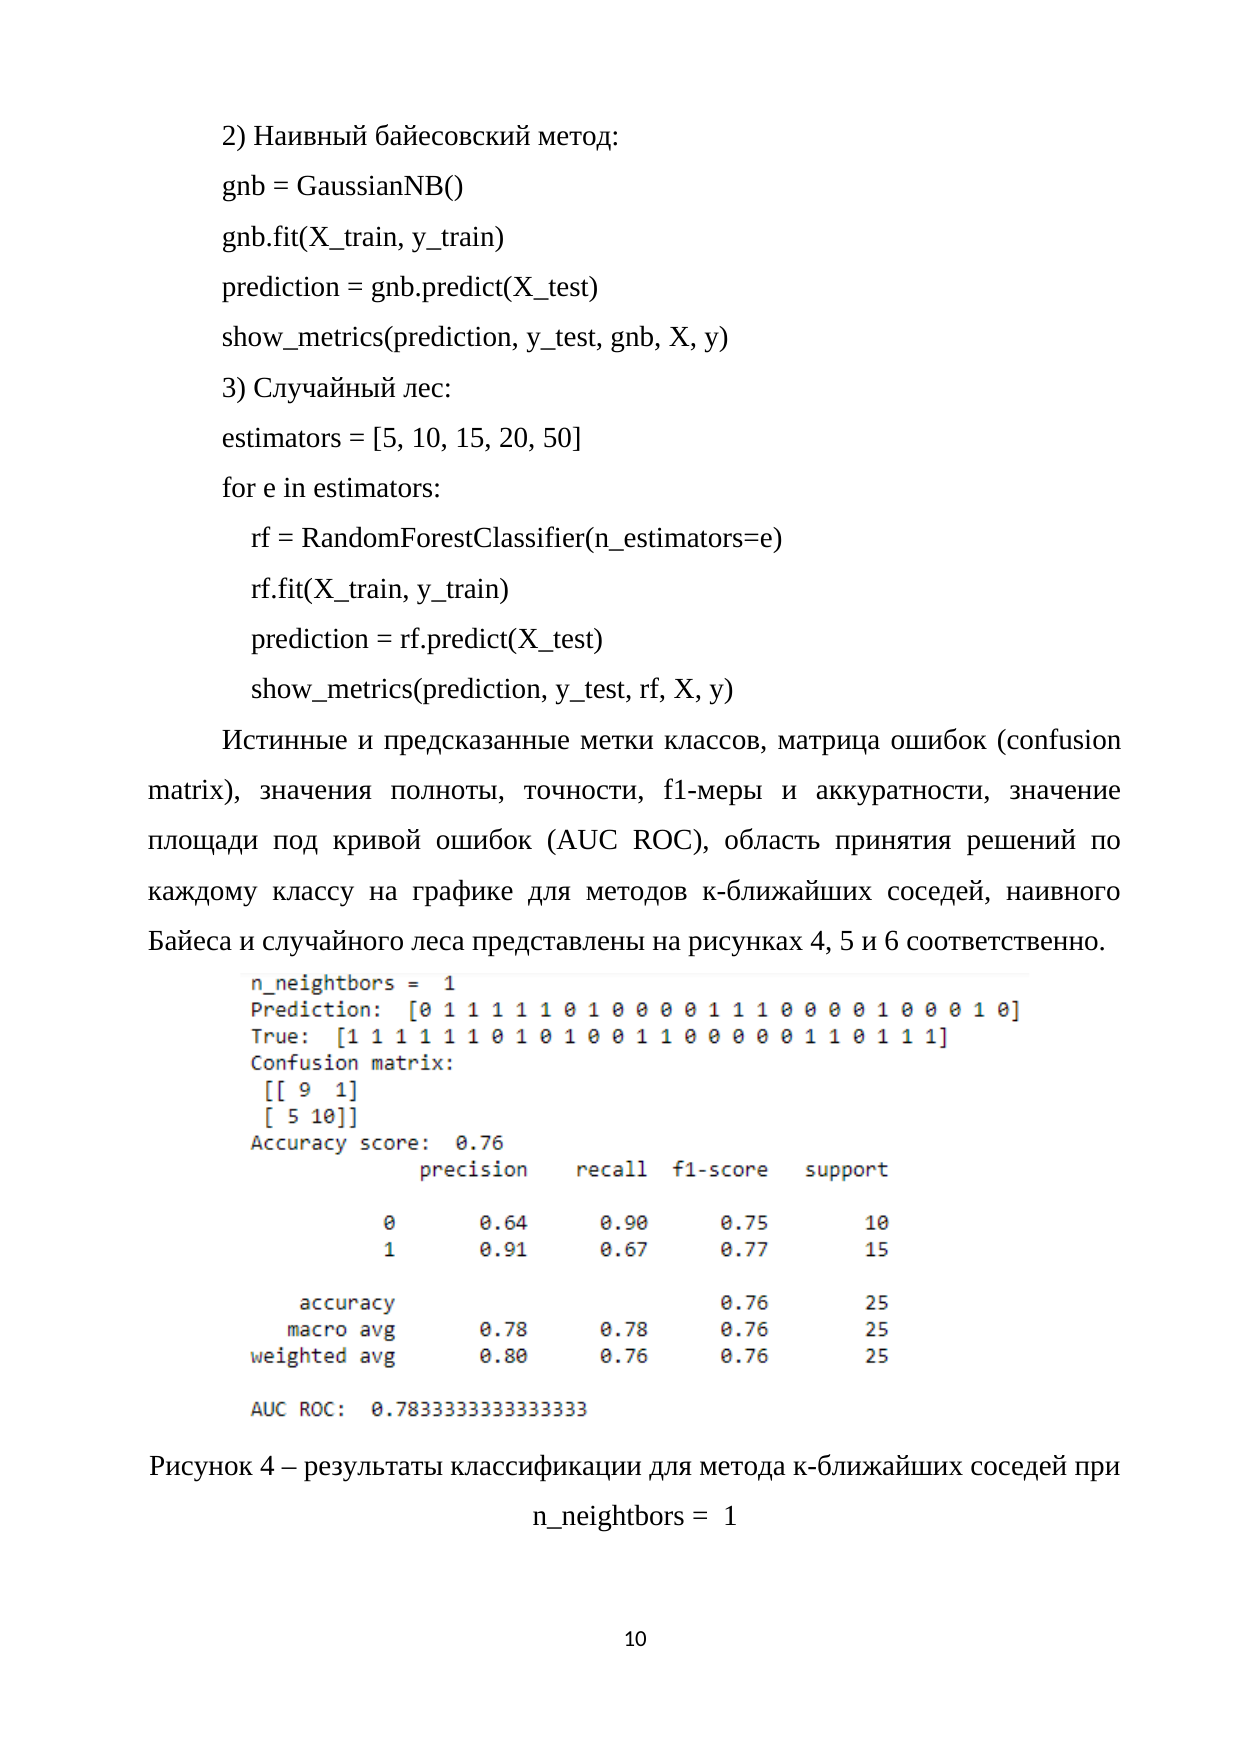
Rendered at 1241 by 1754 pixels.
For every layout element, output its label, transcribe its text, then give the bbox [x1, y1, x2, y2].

picture [240, 973, 1030, 1432]
text Рисунок 4 – результаты классификации для метода к-ближайших соседей при n_neightbors = 1 [148, 1448, 1122, 1532]
text prediction = rf.predict(X_test) [148, 621, 1122, 655]
text rf = RandomForestClassifier(n_estimators=e) [148, 521, 1122, 554]
text estimators = [5, 10, 15, 20, 50] [148, 420, 1122, 453]
text 2) Наивный байесовский метод: [148, 118, 1122, 152]
text gnb = GaussianNB() [148, 168, 1122, 202]
text show_metrics(prediction, y_test, rf, X, y) [148, 672, 1122, 705]
text prediction = gnb.predict(X_test) [148, 269, 1122, 303]
text for e in estimators: [148, 470, 1122, 504]
text rf.fit(X_train, y_train) [148, 571, 1122, 604]
text show_metrics(prediction, y_test, gnb, X, y) [148, 319, 1122, 353]
text 3) Случайный лес: [148, 370, 1122, 403]
text Истинные и предсказанные метки классов, матрица ошибок (confusion matrix), значения полноты, точности, f1-меры и аккуратности, значение площади под кривой ошибок (AUC ROC), область принятия решений по каждому классу на графике для методов к-ближайших соседей, наивного Байеса и случайного леса представлены на рисунках 4, 5 и 6 соответственно. [148, 722, 1122, 957]
text gnb.fit(X_train, y_train) [148, 219, 1122, 252]
